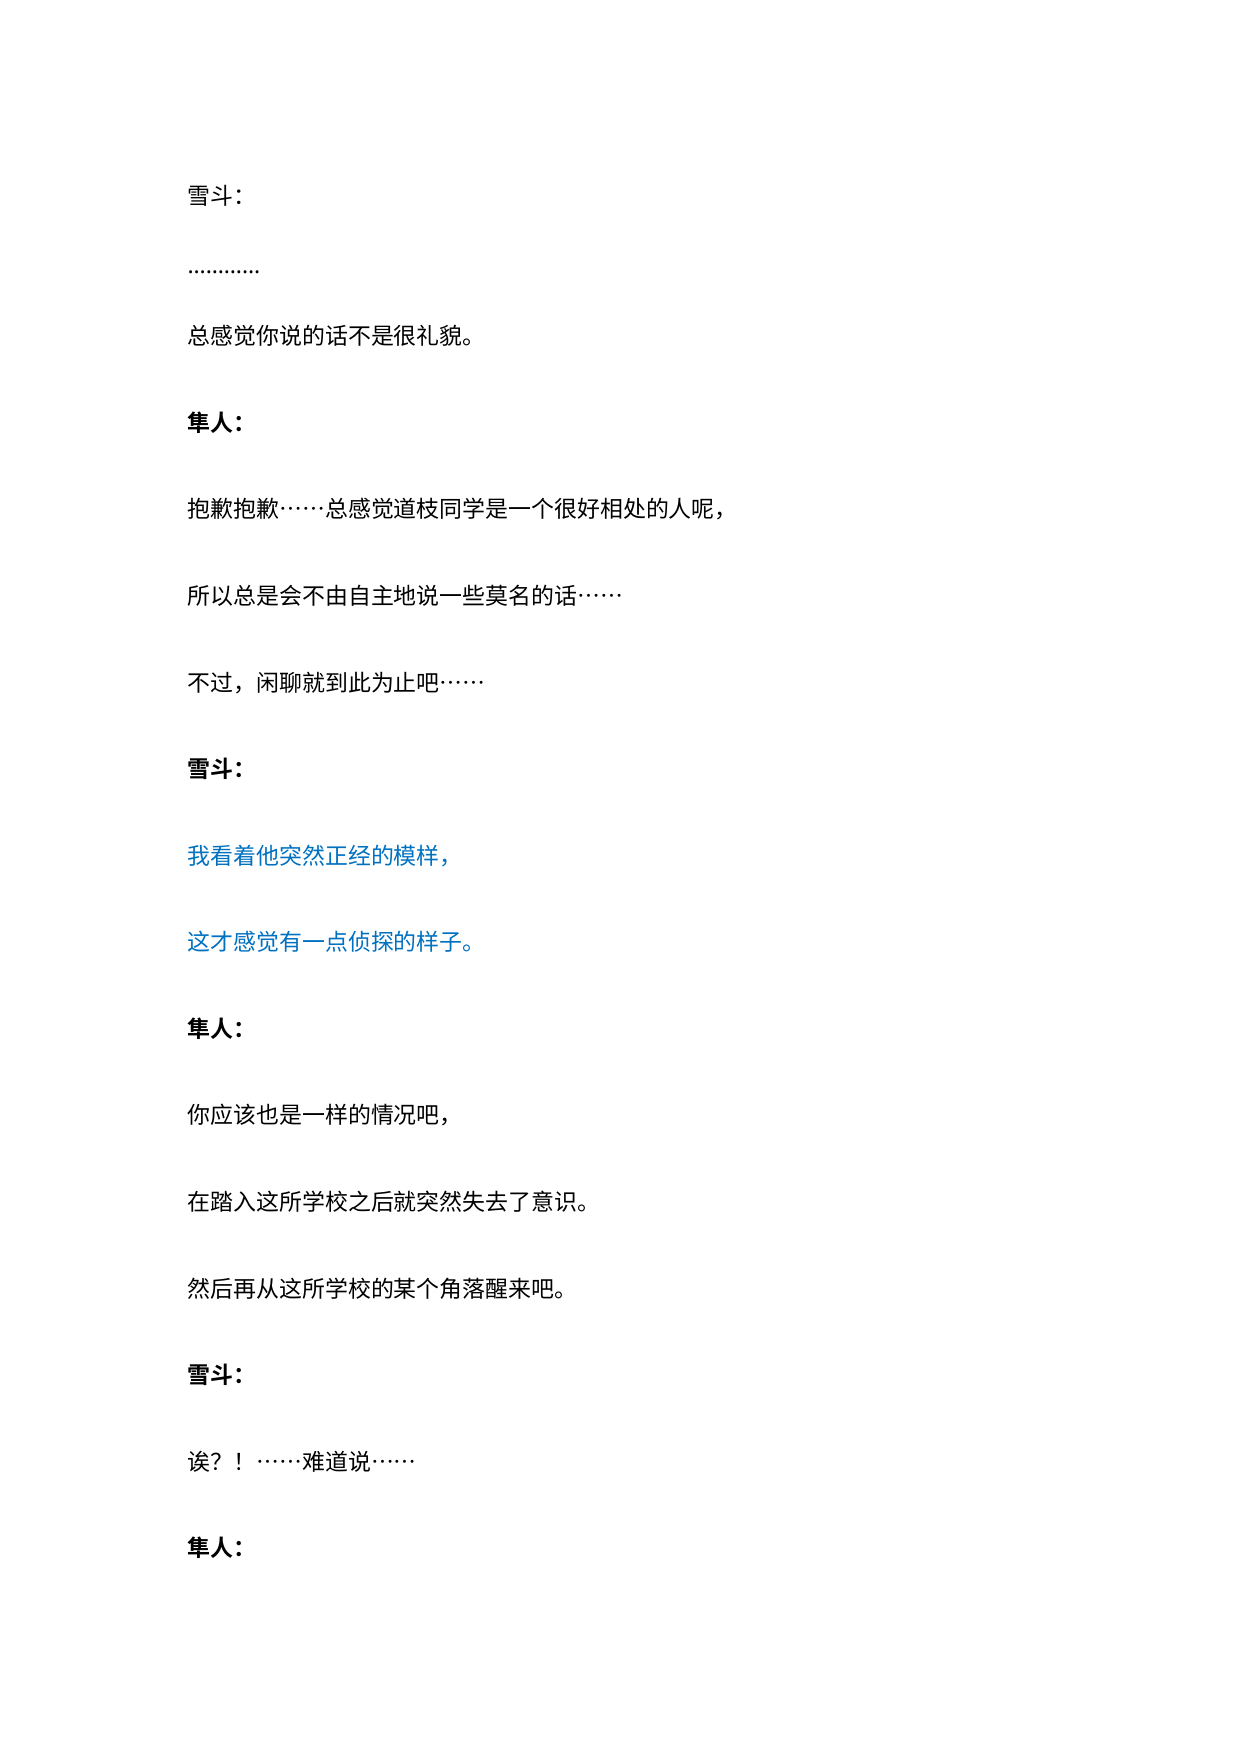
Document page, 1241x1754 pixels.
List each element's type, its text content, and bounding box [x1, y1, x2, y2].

text 诶？！……难道说…… [187, 1428, 1053, 1493]
text 雪斗： [187, 1341, 1053, 1406]
text 在踏入这所学校之后就突然失去了意识。 [187, 1168, 1053, 1233]
text 隼人： [187, 1514, 1053, 1579]
text 我看着他突然正经的模样， [187, 822, 1053, 887]
text 你应该也是一样的情况吧， [187, 1081, 1053, 1146]
text 抱歉抱歉……总感觉道枝同学是一个很好相处的人呢， [187, 476, 1053, 541]
text 隼人： [187, 995, 1053, 1060]
text 总感觉你说的话不是很礼貌。 [187, 302, 1053, 367]
text ………… [187, 248, 1053, 281]
text 雪斗： [187, 162, 1053, 227]
text 所以总是会不由自主地说一些莫名的话…… [187, 562, 1053, 627]
text 不过，闲聊就到此为止吧…… [187, 649, 1053, 714]
text 这才感觉有一点侦探的样子。 [187, 908, 1053, 973]
text 雪斗： [187, 735, 1053, 800]
text 然后再从这所学校的某个角落醒来吧。 [187, 1254, 1053, 1319]
text 隼人： [187, 389, 1053, 454]
